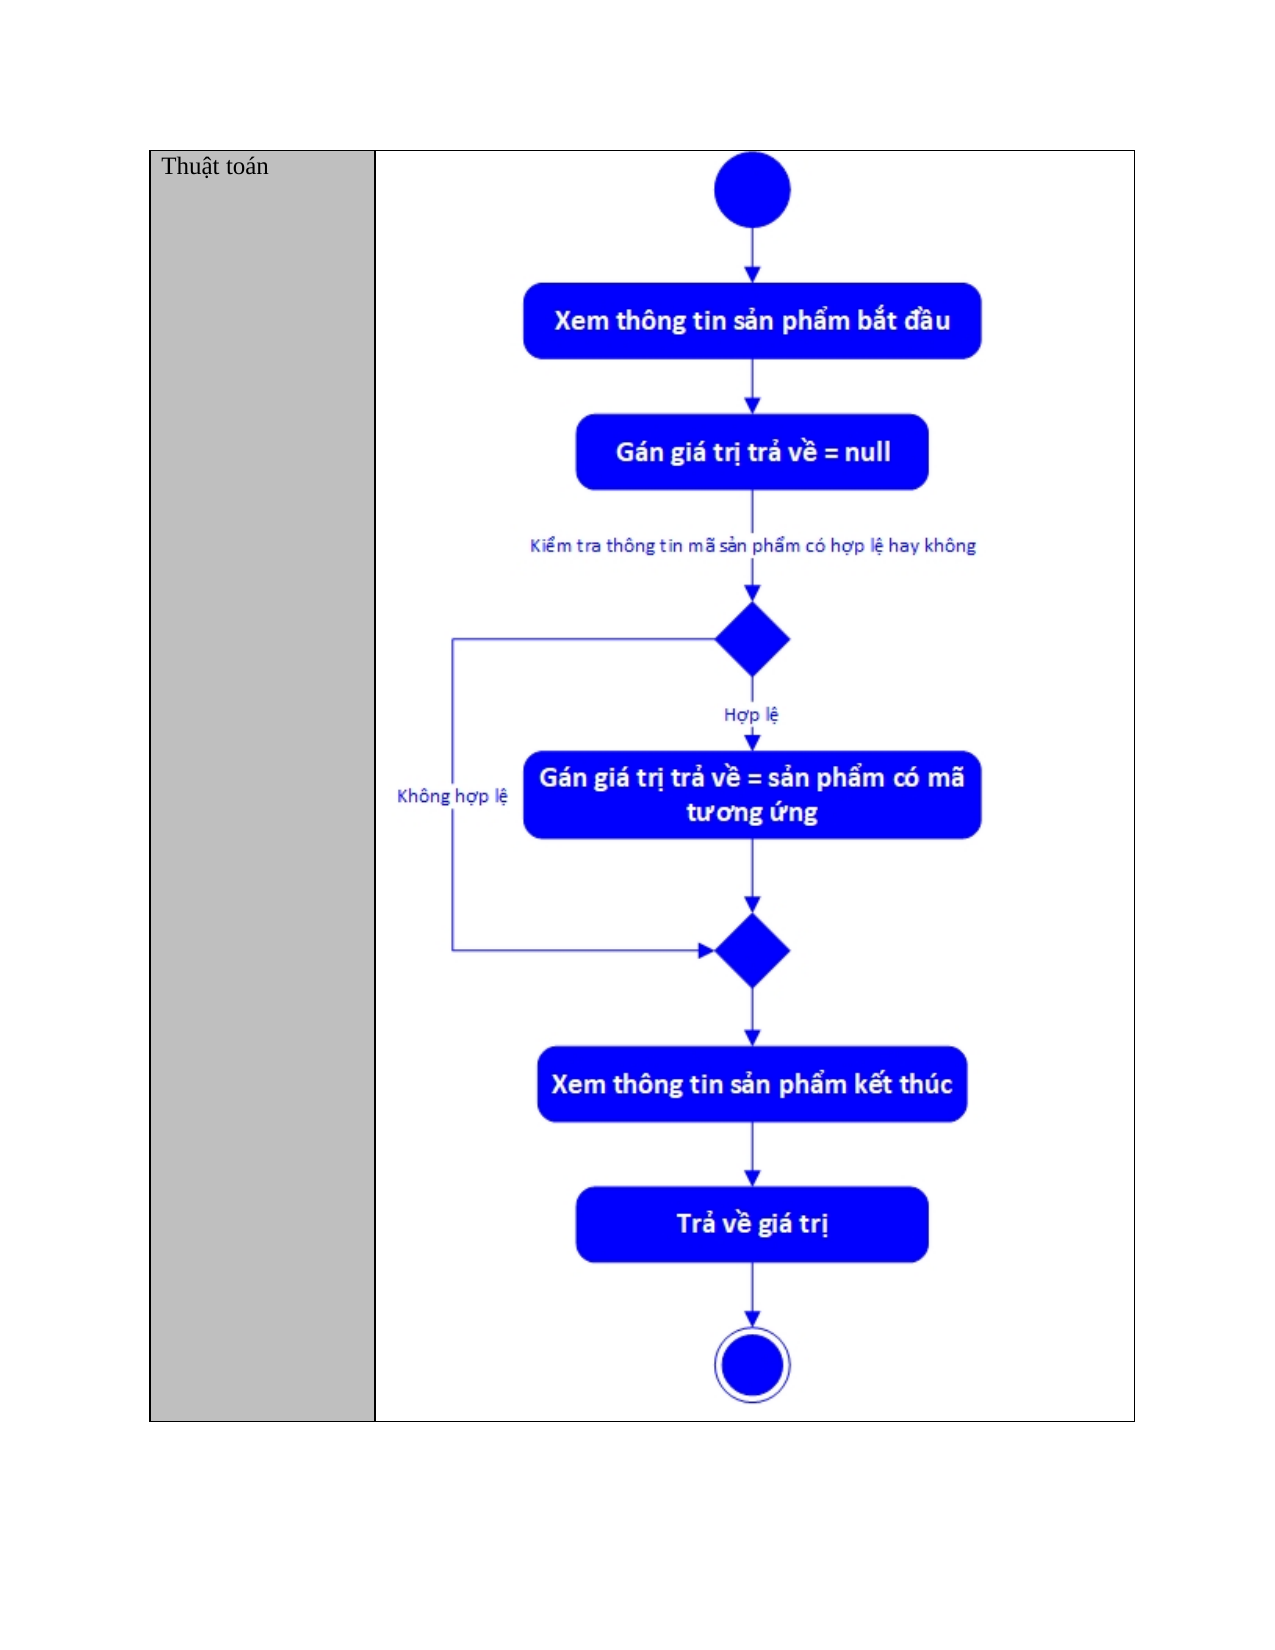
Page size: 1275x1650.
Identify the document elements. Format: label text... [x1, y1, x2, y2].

picture [386, 151, 987, 1405]
table_cell Thuật toán [151, 151, 374, 1421]
table_cell [376, 151, 1134, 1421]
